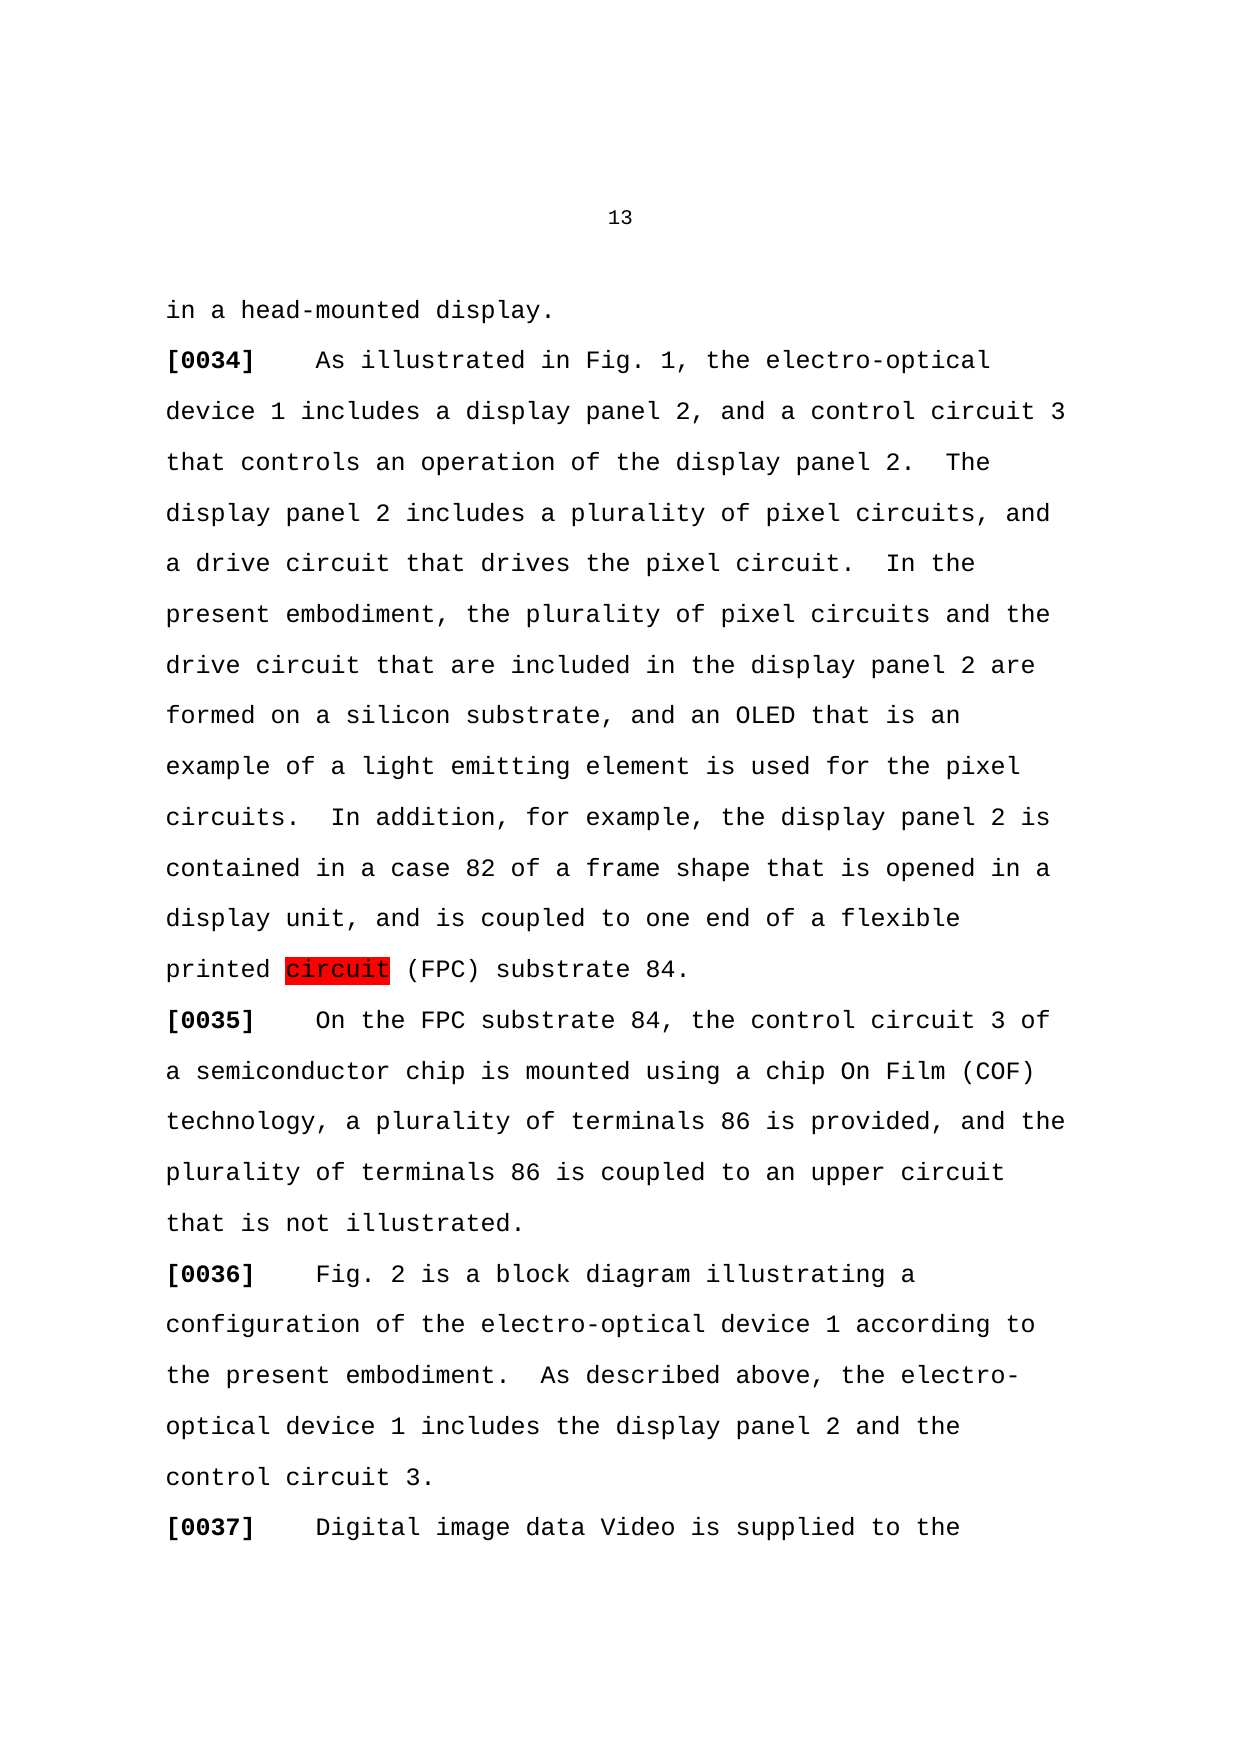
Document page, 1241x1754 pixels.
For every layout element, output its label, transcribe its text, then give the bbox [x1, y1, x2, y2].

text [0036] Fig. 2 is a block diagram illustrating a configuration of the electro-optical device 1 according to the present embodiment. As described above, the electro-optical device 1 includes the display panel 2 and the control circuit 3. [165, 1241, 1075, 1495]
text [165, 1495, 1075, 1546]
text [0034] As illustrated in Fig. 1, the electro-optical device 1 includes a display panel 2, and a control circuit 3 that controls an operation of the display panel 2. The display panel 2 includes a plurality of pixel circuits, and a drive circuit that drives the pixel circuit. In the present embodiment, the plurality of pixel circuits and the drive circuit that are included in the display panel 2 are formed on a silicon substrate, and an OLED that is an example of a light emitting element is used for the pixel circuits. In addition, for example, the display panel 2 is contained in a case 82 of a frame shape that is opened in a display unit, and is coupled to one end of a flexible printed circuit (FPC) substrate 84. [165, 328, 1075, 988]
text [165, 278, 1075, 328]
text [0035] On the FPC substrate 84, the control circuit 3 of a semiconductor chip is mounted using a chip On Film (COF) technology, a plurality of terminals 86 is provided, and the plurality of terminals 86 is coupled to an upper circuit that is not illustrated. [165, 988, 1075, 1241]
